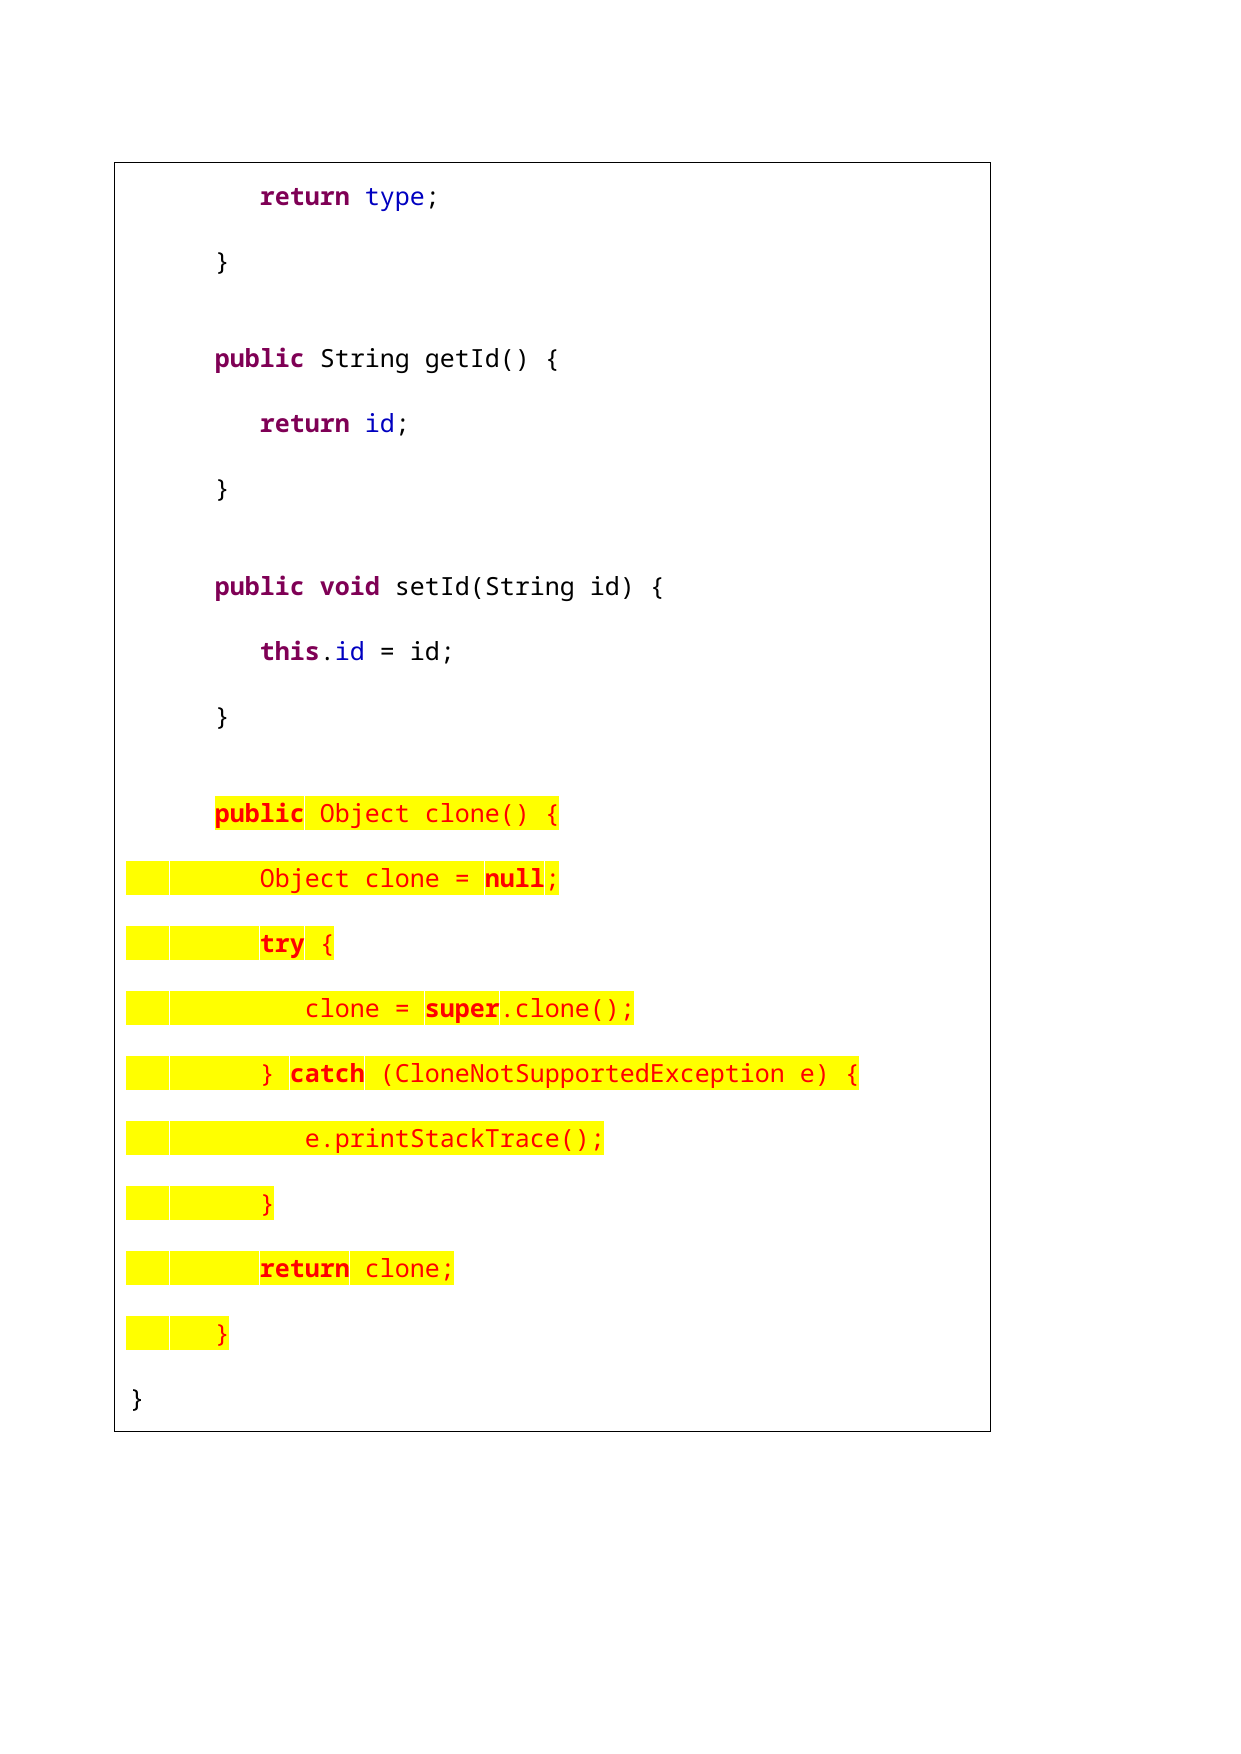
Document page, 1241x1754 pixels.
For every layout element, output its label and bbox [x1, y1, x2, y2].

table_header [115, 163, 990, 1431]
